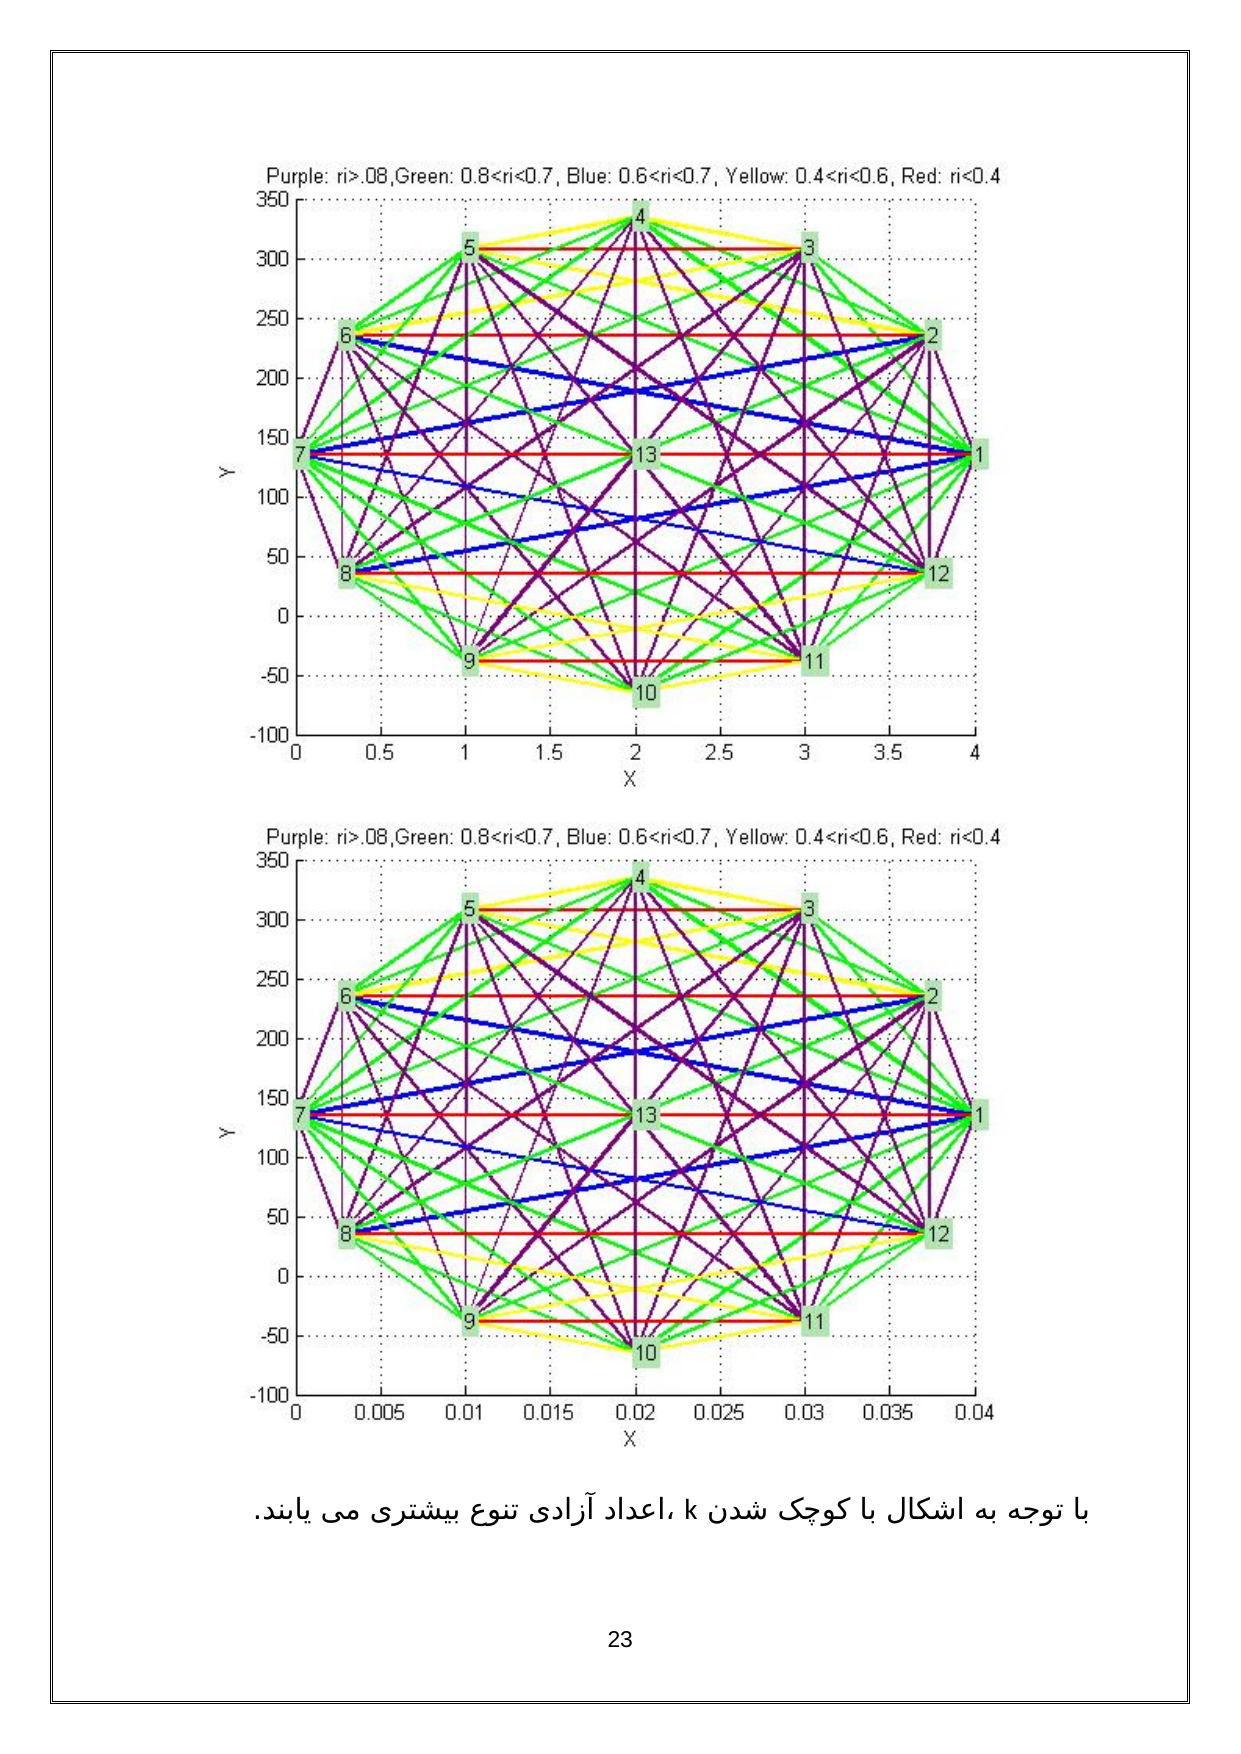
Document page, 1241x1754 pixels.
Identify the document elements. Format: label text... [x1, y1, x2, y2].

text با توجه به اشکال با کوچک شدن k ،اعداد آزادی تنوع بیشتری می یابند. [150, 1491, 1090, 1527]
picture [182, 150, 1058, 807]
picture [182, 810, 1058, 1467]
